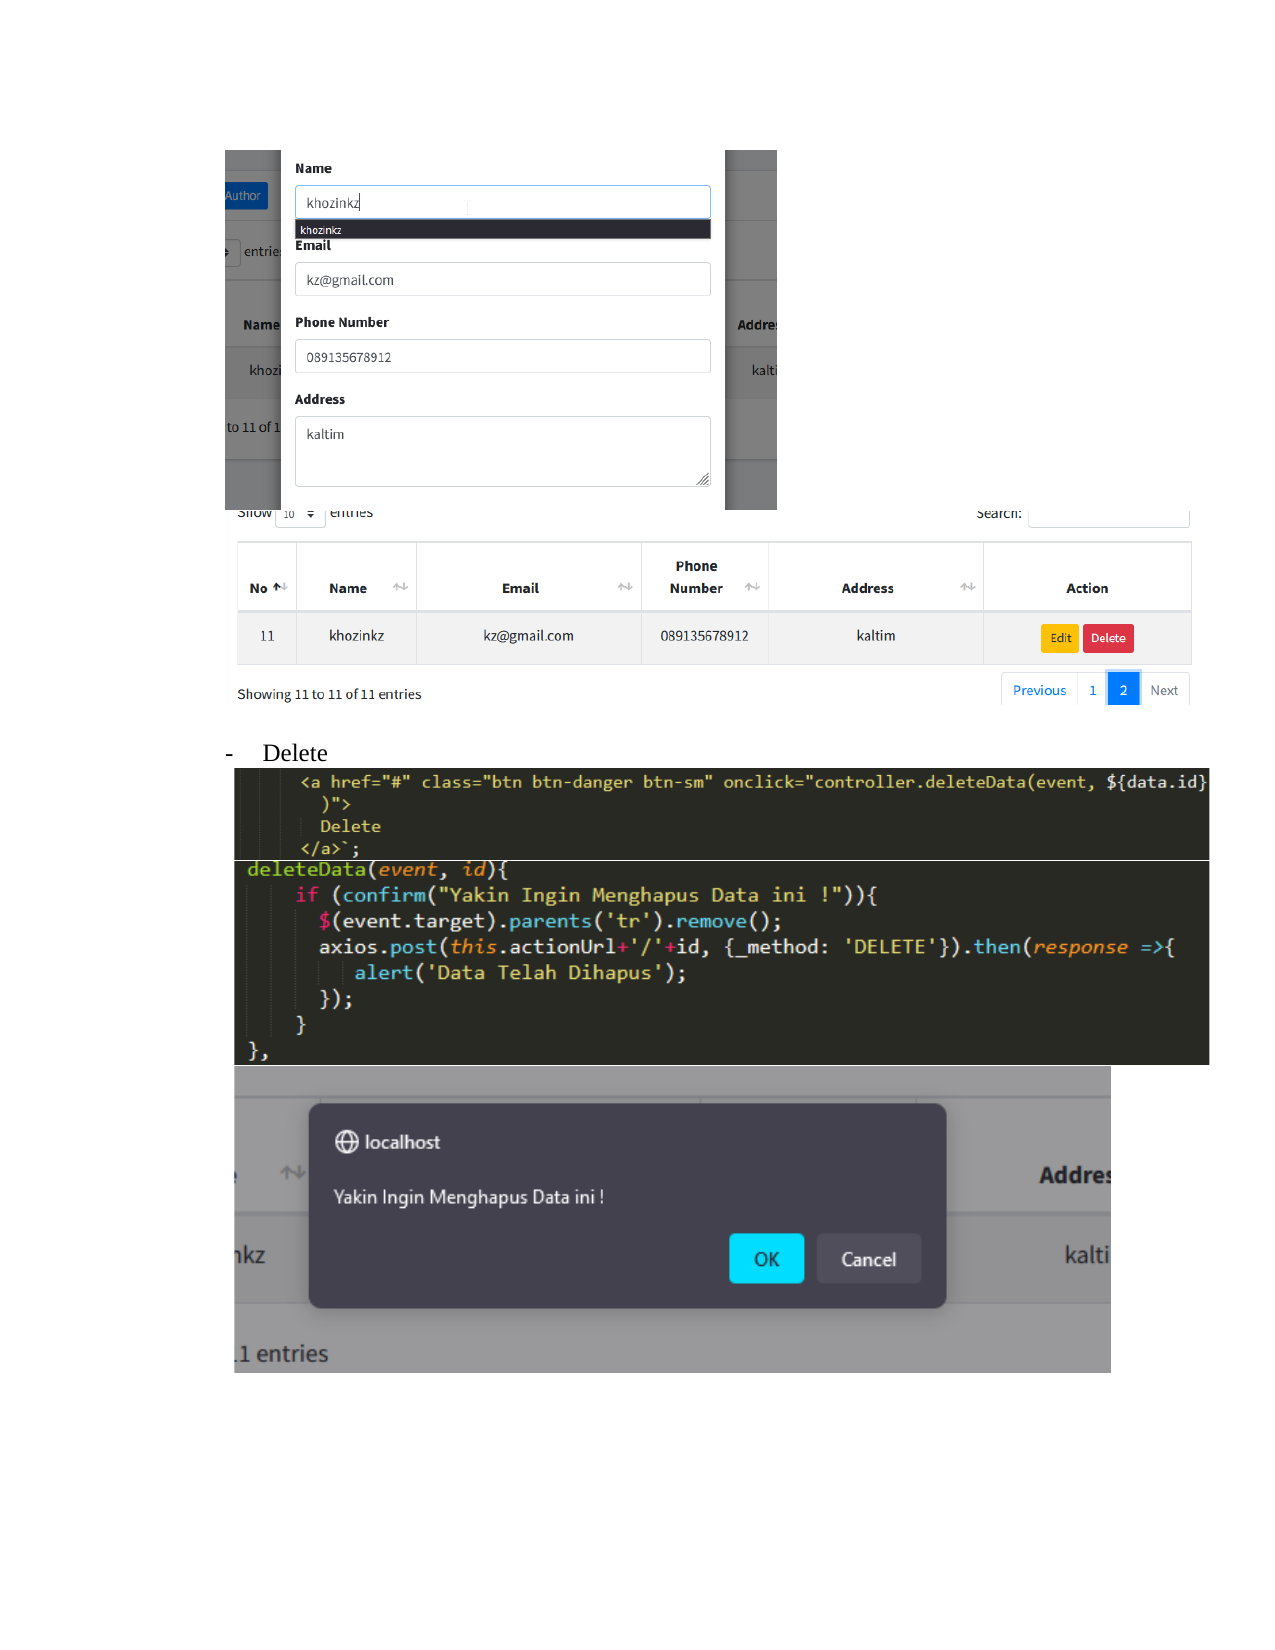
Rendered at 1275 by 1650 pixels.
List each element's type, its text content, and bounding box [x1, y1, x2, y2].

picture [225, 150, 777, 510]
picture [234, 861, 1210, 1065]
picture [225, 511, 1200, 705]
picture [234, 768, 1210, 860]
list Delete [225, 738, 1125, 767]
picture [234, 1066, 1111, 1373]
